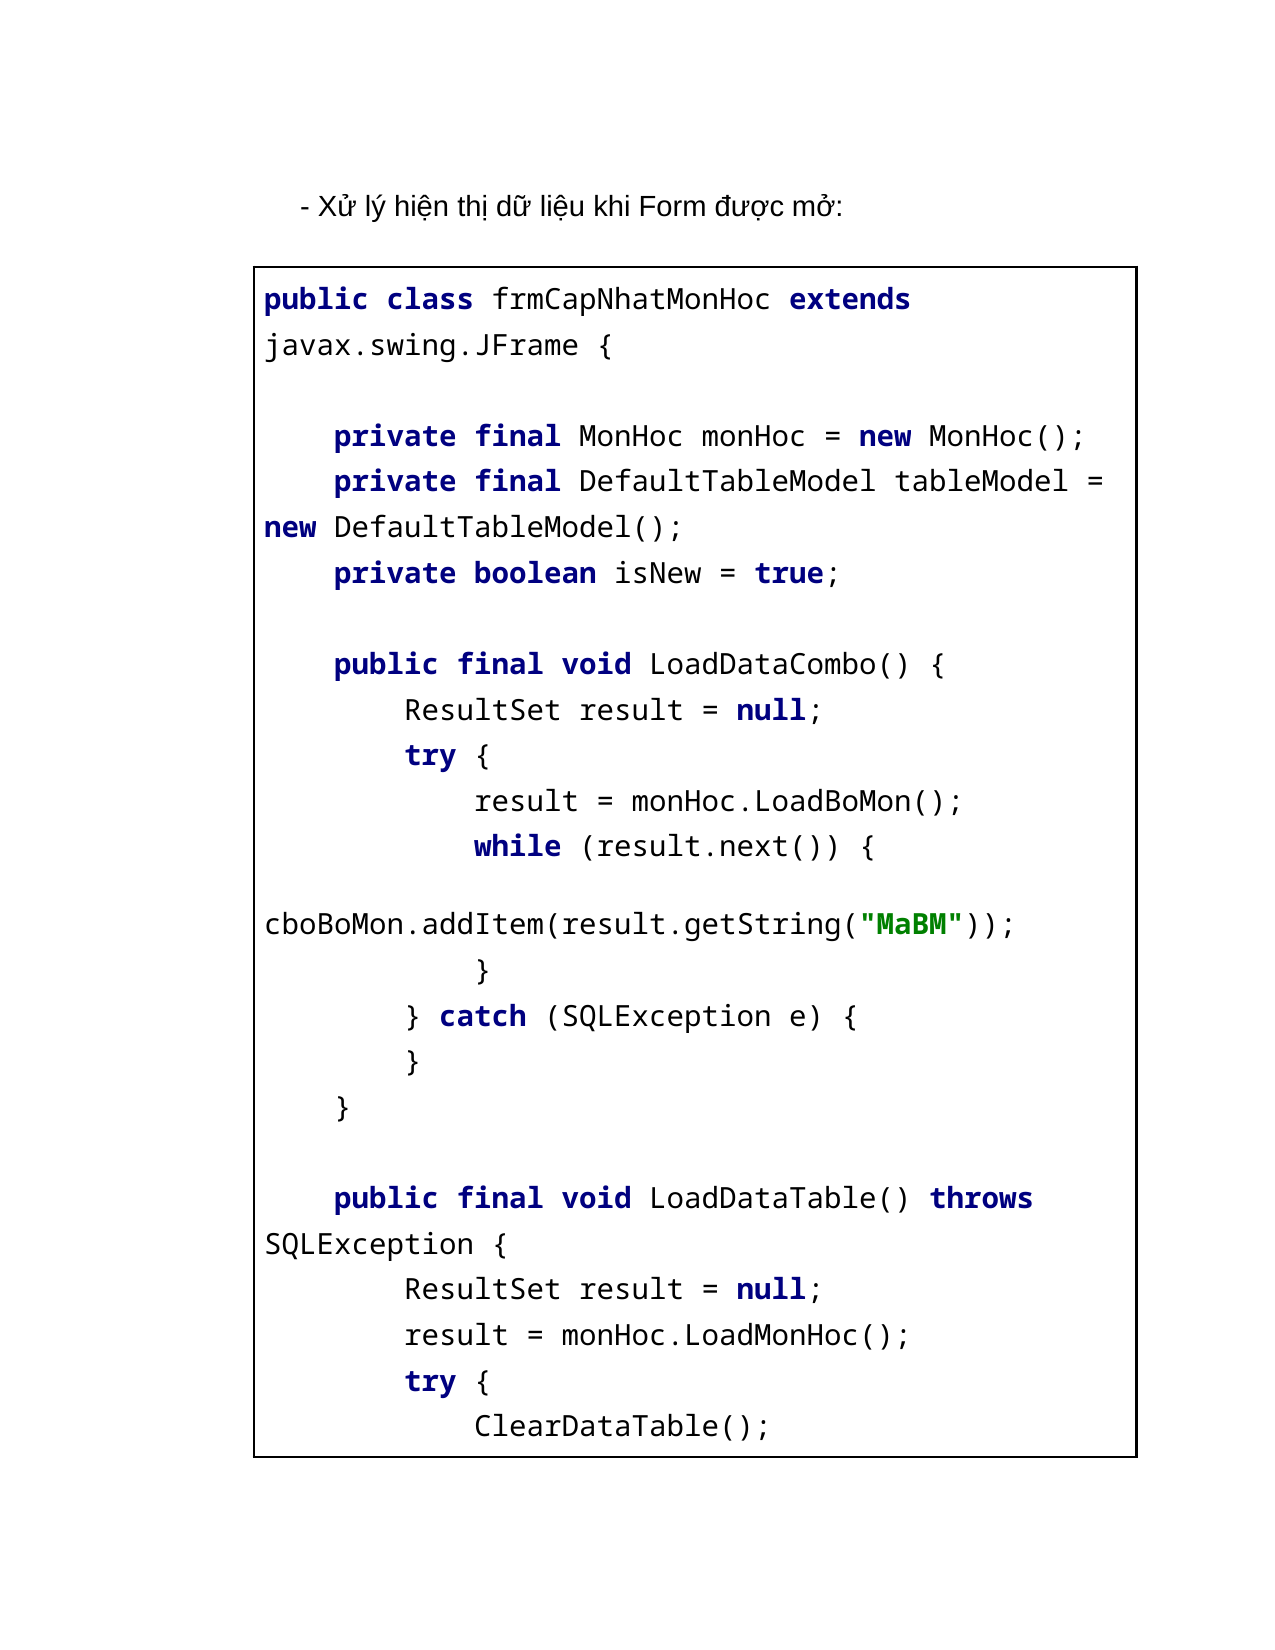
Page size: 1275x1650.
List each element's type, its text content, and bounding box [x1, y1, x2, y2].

text - Xử lý hiện thị dữ liệu khi Form được mở: [300, 188, 1125, 222]
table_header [255, 268, 1135, 1456]
